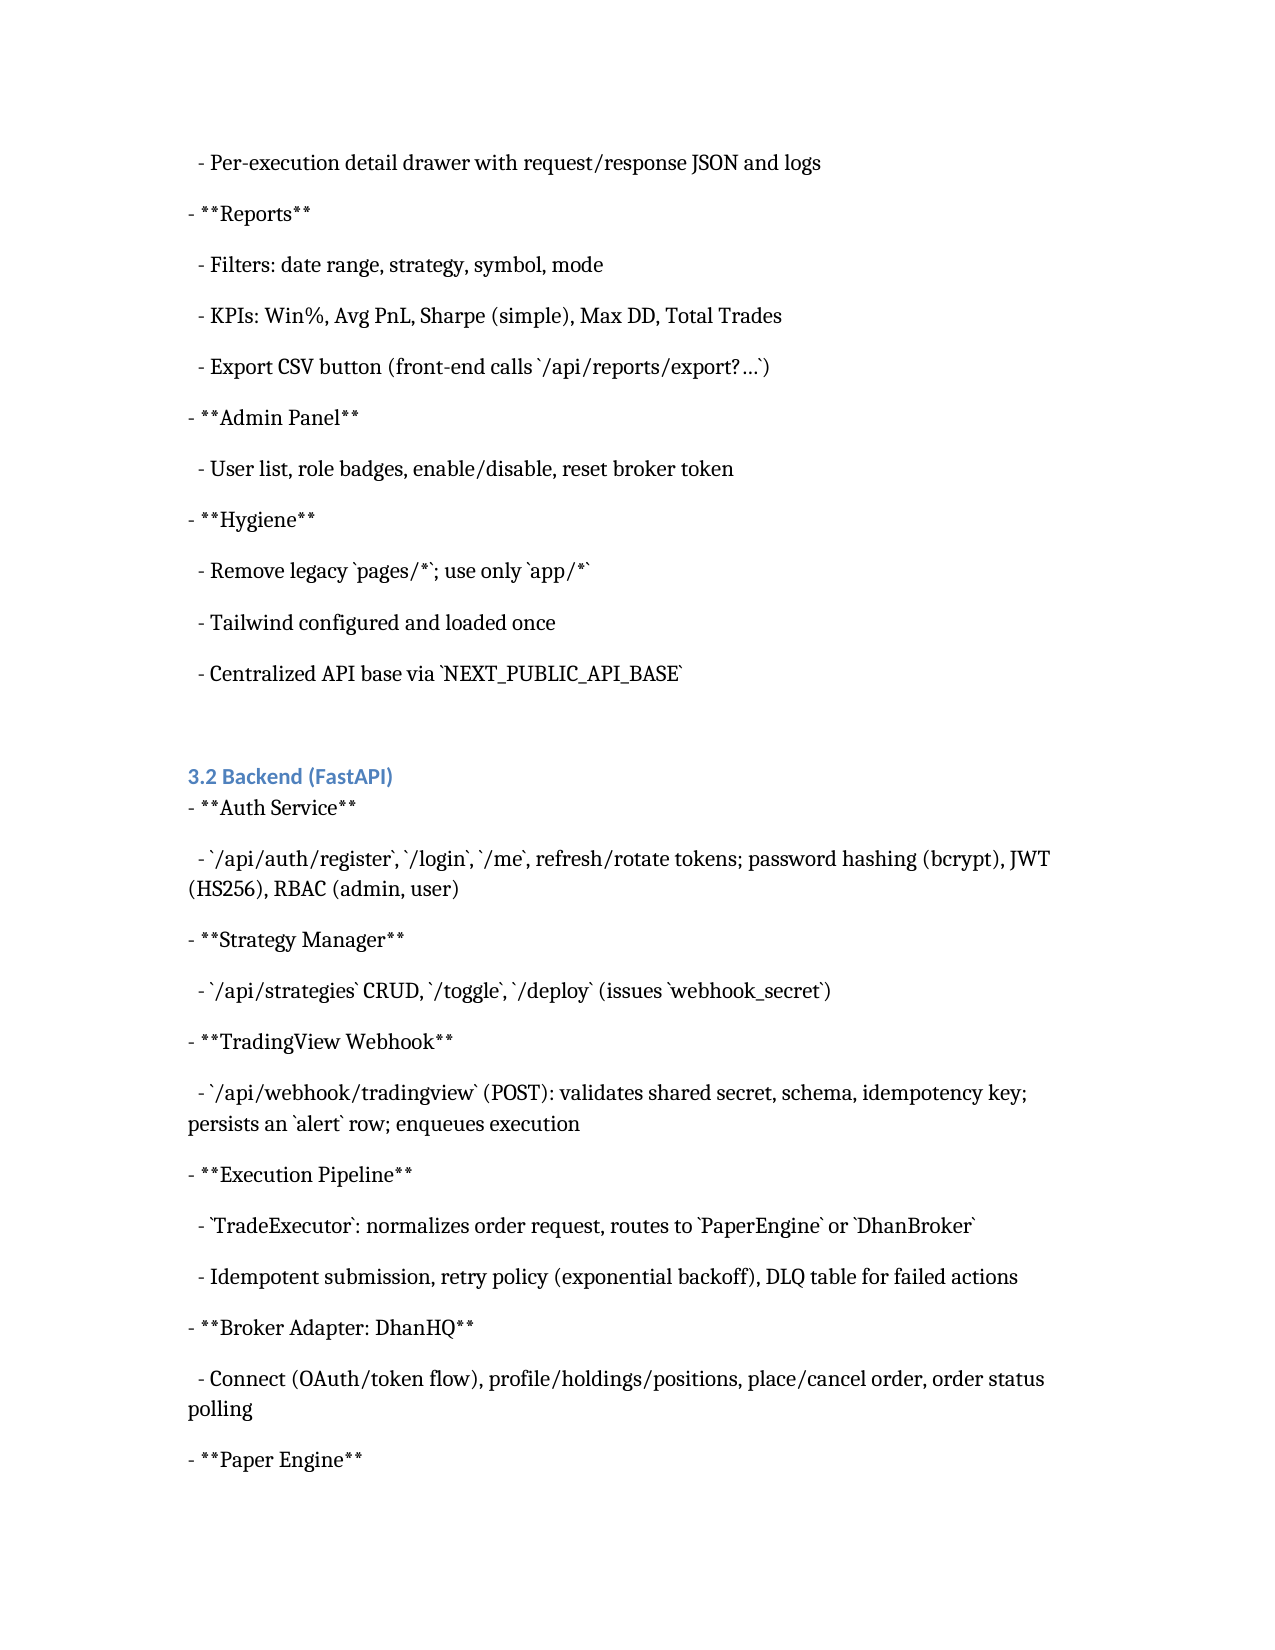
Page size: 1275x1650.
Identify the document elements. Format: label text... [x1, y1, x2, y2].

text - **TradingView Webhook** [187, 1029, 1087, 1055]
text - Filters: date range, strategy, symbol, mode [187, 252, 1087, 278]
text - Connect (OAuth/token flow), profile/holdings/positions, place/cancel order, order status polling [187, 1366, 1087, 1422]
text - Per-execution detail drawer with request/response JSON and logs [187, 150, 1087, 176]
text - **Hygiene** [187, 507, 1087, 534]
text - `/api/auth/register`, `/login`, `/me`, refresh/rotate tokens; password hashing (bcrypt), JWT (HS256), RBAC (admin, user) [187, 846, 1087, 902]
text - KPIs: Win%, Avg PnL, Sharpe (simple), Max DD, Total Trades [187, 303, 1087, 329]
text - **Paper Engine** [187, 1447, 1087, 1473]
text - Remove legacy `pages/*`; use only `app/*` [187, 558, 1087, 585]
text - **Auth Service** [187, 795, 1087, 821]
text - User list, role badges, enable/disable, reset broker token [187, 456, 1087, 483]
text - **Strategy Manager** [187, 927, 1087, 953]
text - Centralized API base via `NEXT_PUBLIC_API_BASE` [187, 660, 1087, 687]
text - Export CSV button (front-end calls `/api/reports/export?…`) [187, 354, 1087, 381]
text - `TradeExecutor`: normalizes order request, routes to `PaperEngine` or `DhanBroker` [187, 1212, 1087, 1239]
text - **Execution Pipeline** [187, 1161, 1087, 1188]
text - **Broker Adapter: DhanHQ** [187, 1314, 1087, 1341]
text - **Admin Panel** [187, 405, 1087, 432]
text - Tailwind configured and loaded once [187, 609, 1087, 636]
subtitle 3.2 Backend (FastAPI) [187, 762, 1087, 791]
text - Idempotent submission, retry policy (exponential backoff), DLQ table for failed actions [187, 1263, 1087, 1290]
text - `/api/webhook/tradingview` (POST): validates shared secret, schema, idempotency key; persists an `alert` row; enqueues execution [187, 1080, 1087, 1137]
text - **Reports** [187, 201, 1087, 227]
text - `/api/strategies` CRUD, `/toggle`, `/deploy` (issues `webhook_secret`) [187, 978, 1087, 1004]
